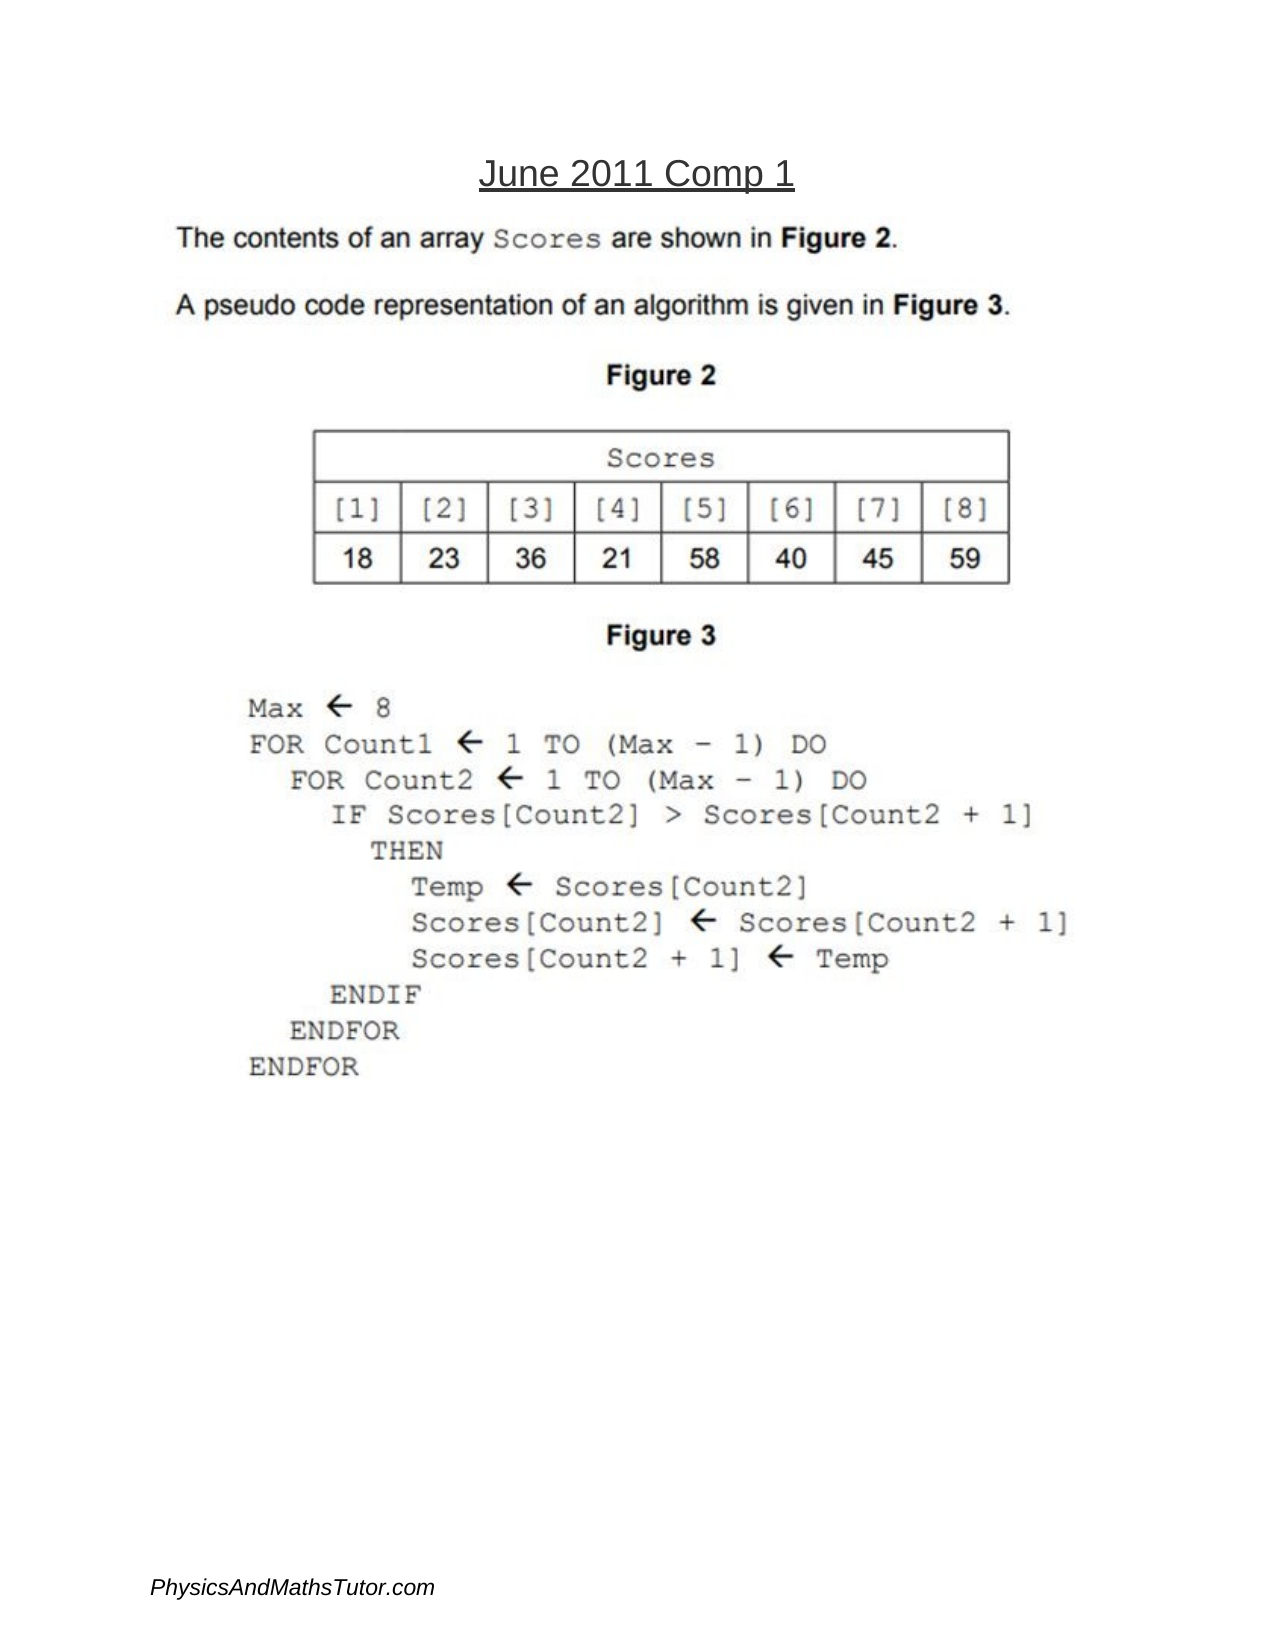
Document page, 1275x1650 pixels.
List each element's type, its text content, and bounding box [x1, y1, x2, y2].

picture [153, 216, 1074, 1080]
text June 2011 Comp 1 [255, 151, 1018, 194]
